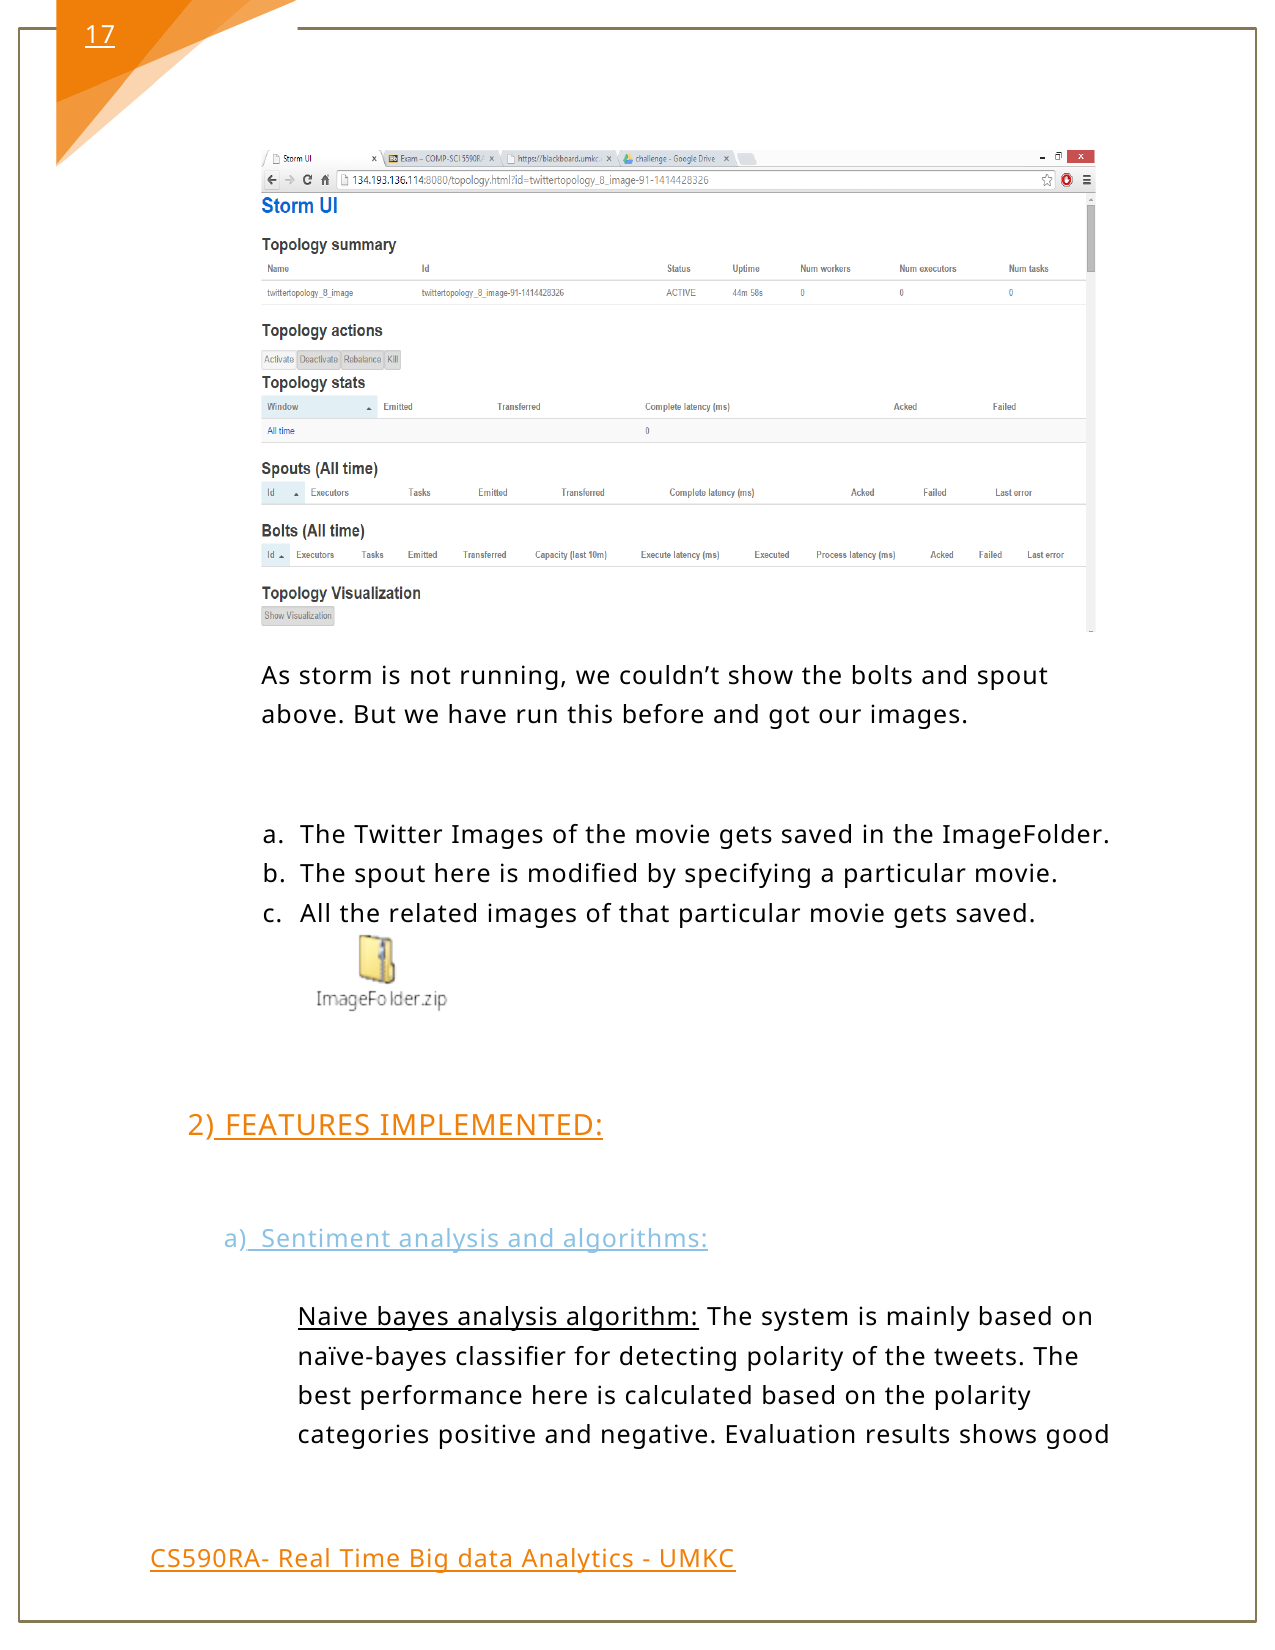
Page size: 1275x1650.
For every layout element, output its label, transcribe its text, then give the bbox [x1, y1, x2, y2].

list The spout here is modified by specifying a particular movie. [262, 856, 1125, 890]
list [297, 1299, 1125, 1451]
picture [56, 0, 1096, 632]
text As storm is not running, we couldn’t show the bolts and spout above. But we have run this before and got our images. [261, 658, 1125, 731]
list The Twitter Images of the movie gets saved in the ImageFolder. [262, 817, 1125, 851]
list Sentiment analysis and algorithms: [224, 1221, 1125, 1255]
list All the related images of that particular movie gets saved. [262, 895, 1125, 929]
title Features Implemented: [187, 1105, 1125, 1144]
